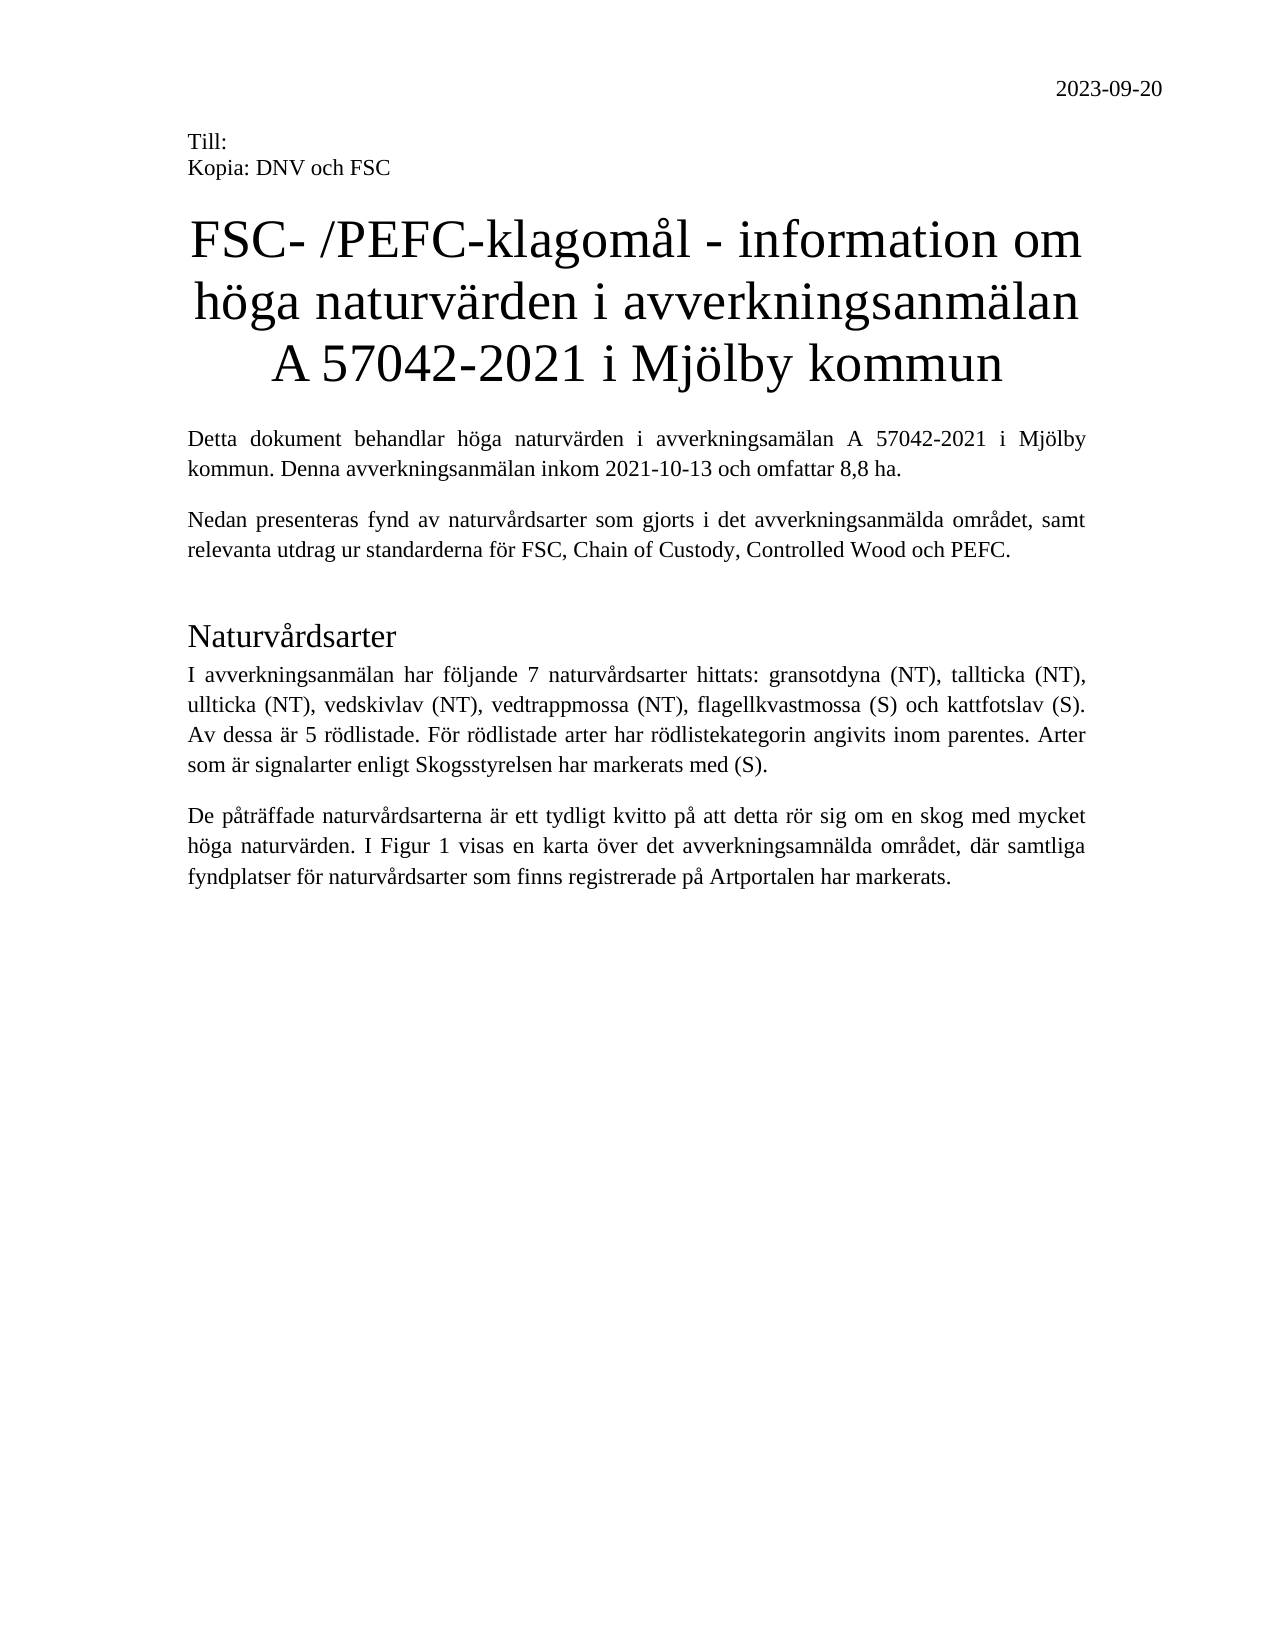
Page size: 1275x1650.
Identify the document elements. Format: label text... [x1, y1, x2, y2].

text I avverkningsanmälan har följande 7 naturvårdsarter hittats: gransotdyna (NT), tallticka (NT), ullticka (NT), vedskivlav (NT), vedtrappmossa (NT), flagellkvastmossa (S) och kattfotslav (S). Av dessa är 5 rödlistade. För rödlistade arter har rödlistekategorin angivits inom parentes. Arter som är signalarter enligt Skogsstyrelsen har markerats med (S). [187, 661, 1087, 778]
text De påträffade naturvårdsarterna är ett tydligt kvitto på att detta rör sig om en skog med mycket höga naturvärden. I Figur 1 visas en karta över det avverkningsamnälda området, där samtliga fyndplatser för naturvårdsarter som finns registrerade på Artportalen har markerats. [187, 802, 1087, 889]
text Nedan presenteras fynd av naturvårdsarter som gjorts i det avverkningsanmälda området, samt relevanta utdrag ur standarderna för FSC, Chain of Custody, Controlled Wood och PEFC. [187, 506, 1087, 563]
subtitle Naturvårdsarter [187, 617, 1087, 655]
title FSC- /PEFC-klagomål - information om höga naturvärden i avverkningsanmälan A 57042-2021 i Mjölby kommun [187, 207, 1087, 394]
text Detta dokument behandlar höga naturvärden i avverkningsamälan A 57042-2021 i Mjölby kommun. Denna avverkningsanmälan inkom 2021-10-13 och omfattar 8,8 ha. [187, 425, 1087, 481]
